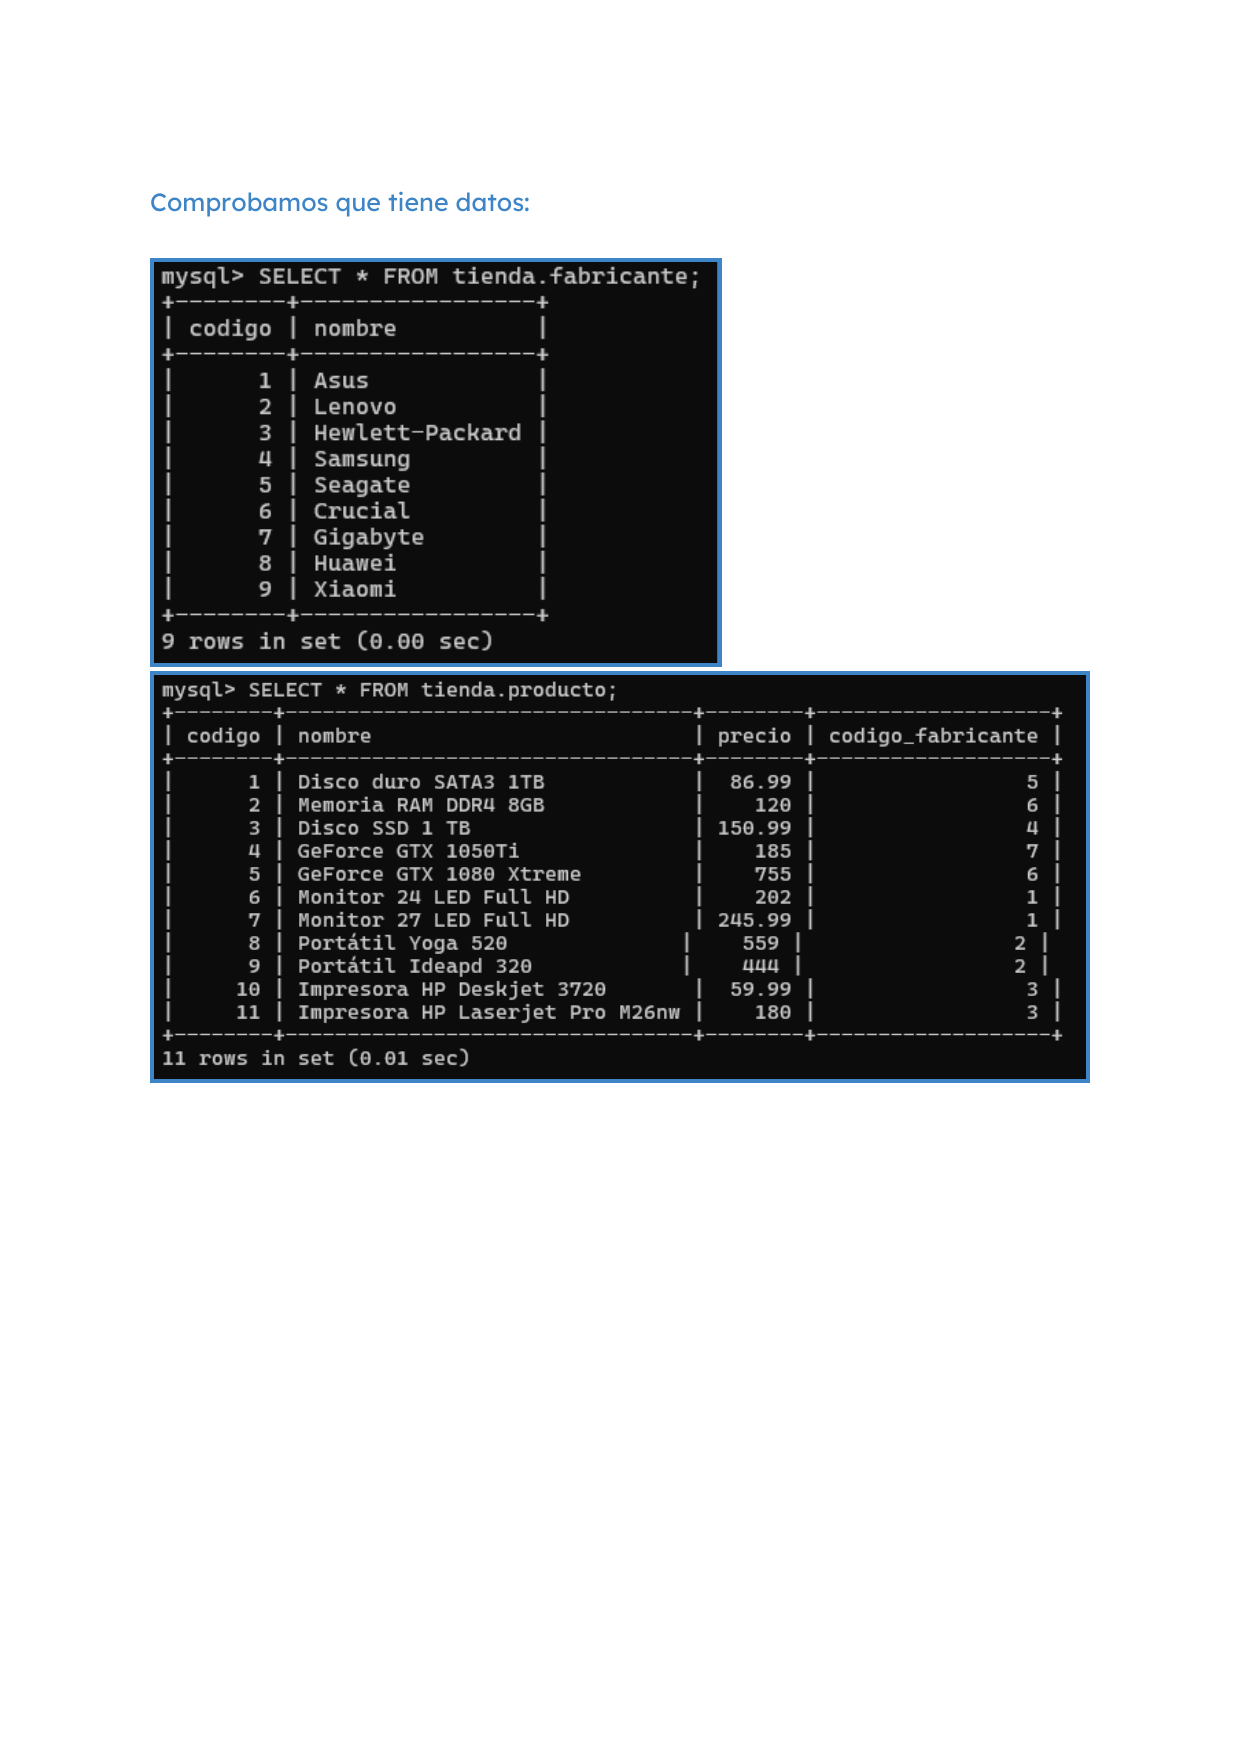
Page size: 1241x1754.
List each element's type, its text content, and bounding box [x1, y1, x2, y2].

picture [154, 675, 1086, 1079]
picture [154, 262, 718, 663]
text Comprobamos que tiene datos: [150, 186, 1090, 217]
